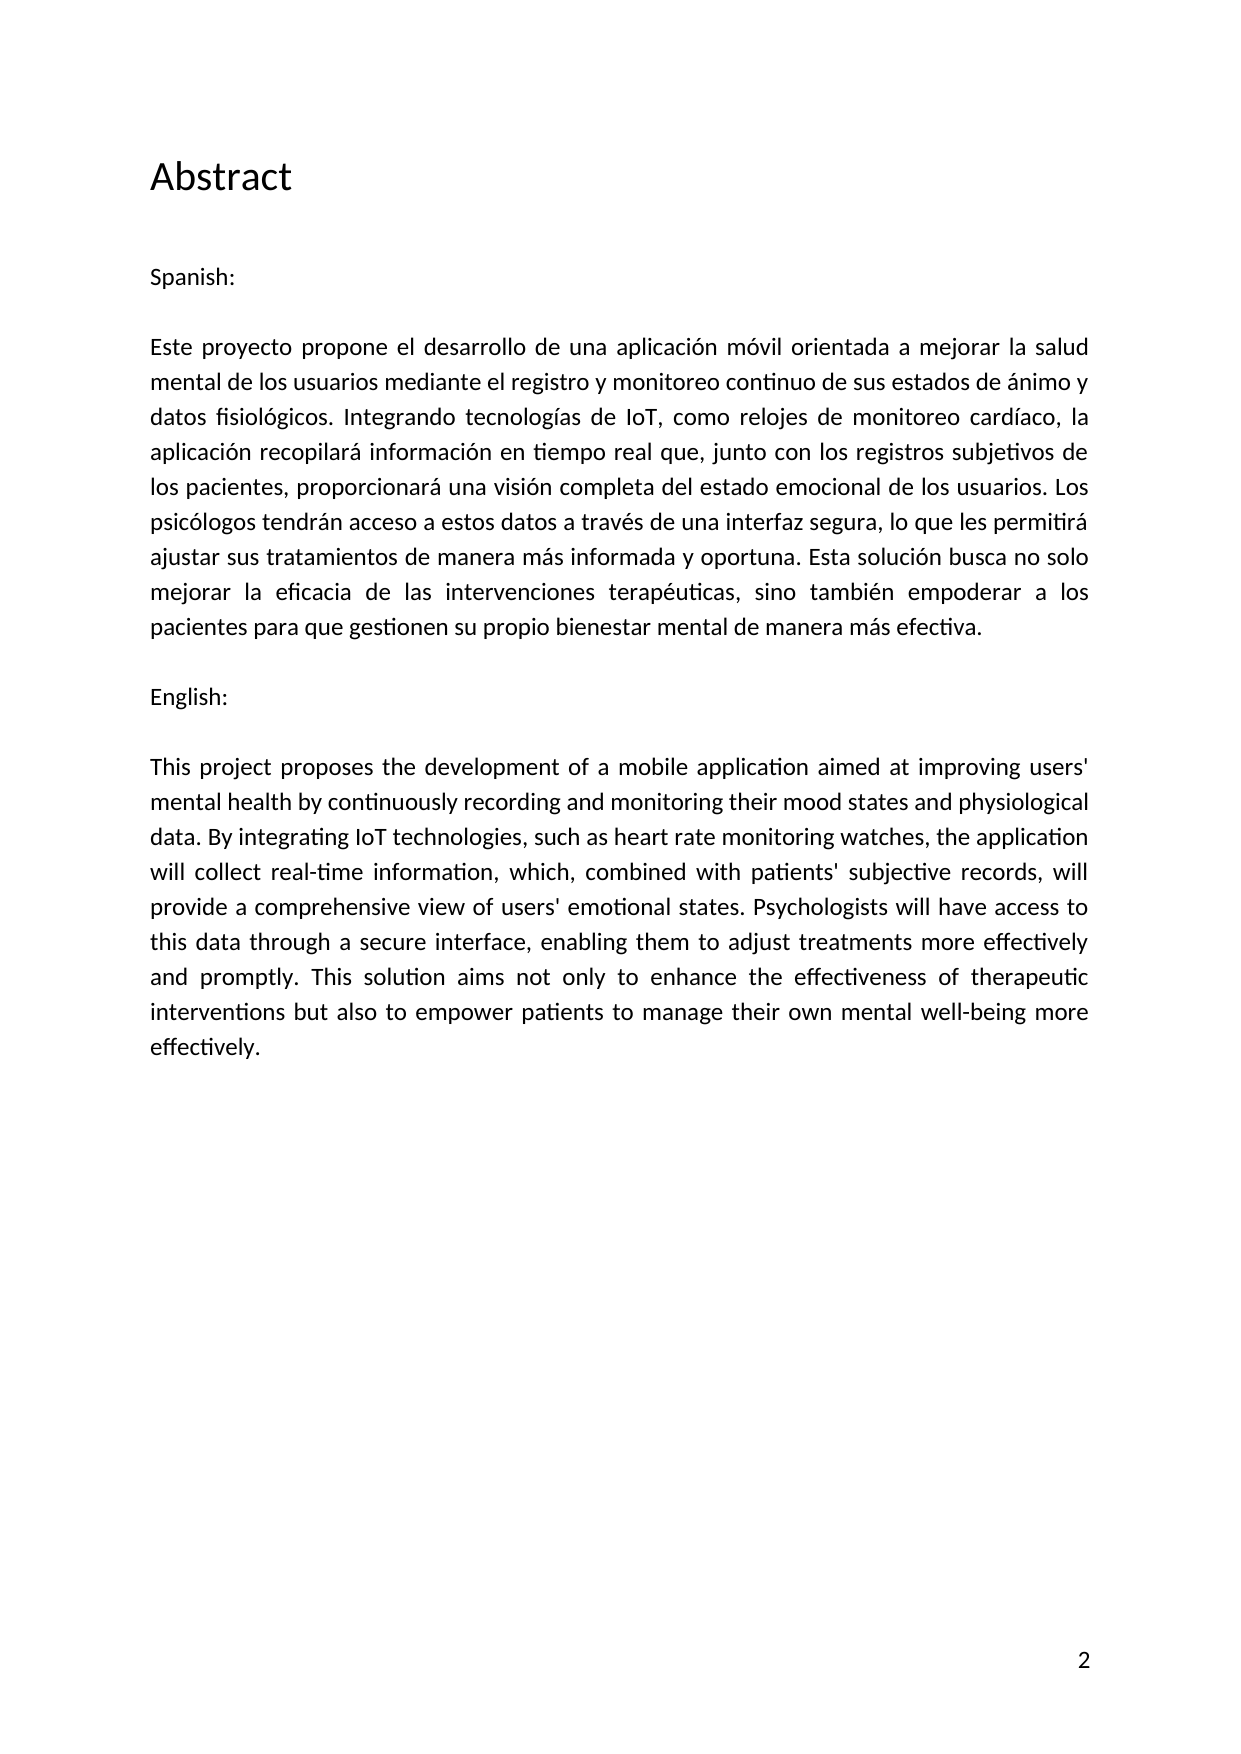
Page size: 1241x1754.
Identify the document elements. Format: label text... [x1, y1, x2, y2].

text Spanish: [150, 261, 1090, 291]
subtitle Abstract [150, 150, 1090, 201]
text This project proposes the development of a mobile application aimed at improving users' mental health by continuously recording and monitoring their mood states and physiological data. By integrating IoT technologies, such as heart rate monitoring watches, the application will collect real-time information, which, combined with patients' subjective records, will provide a comprehensive view of users' emotional states. Psychologists will have access to this data through a secure interface, enabling them to adjust treatments more effectively and promptly. This solution aims not only to enhance the effectiveness of therapeutic interventions but also to empower patients to manage their own mental well-being more effectively. [150, 751, 1090, 1061]
text English: [150, 681, 1090, 711]
text Este proyecto propone el desarrollo de una aplicación móvil orientada a mejorar la salud mental de los usuarios mediante el registro y monitoreo continuo de sus estados de ánimo y datos fisiológicos. Integrando tecnologías de IoT, como relojes de monitoreo cardíaco, la aplicación recopilará información en tiempo real que, junto con los registros subjetivos de los pacientes, proporcionará una visión completa del estado emocional de los usuarios. Los psicólogos tendrán acceso a estos datos a través de una interfaz segura, lo que les permitirá ajustar sus tratamientos de manera más informada y oportuna. Esta solución busca no solo mejorar la eficacia de las intervenciones terapéuticas, sino también empoderar a los pacientes para que gestionen su propio bienestar mental de manera más efectiva. [150, 331, 1090, 641]
